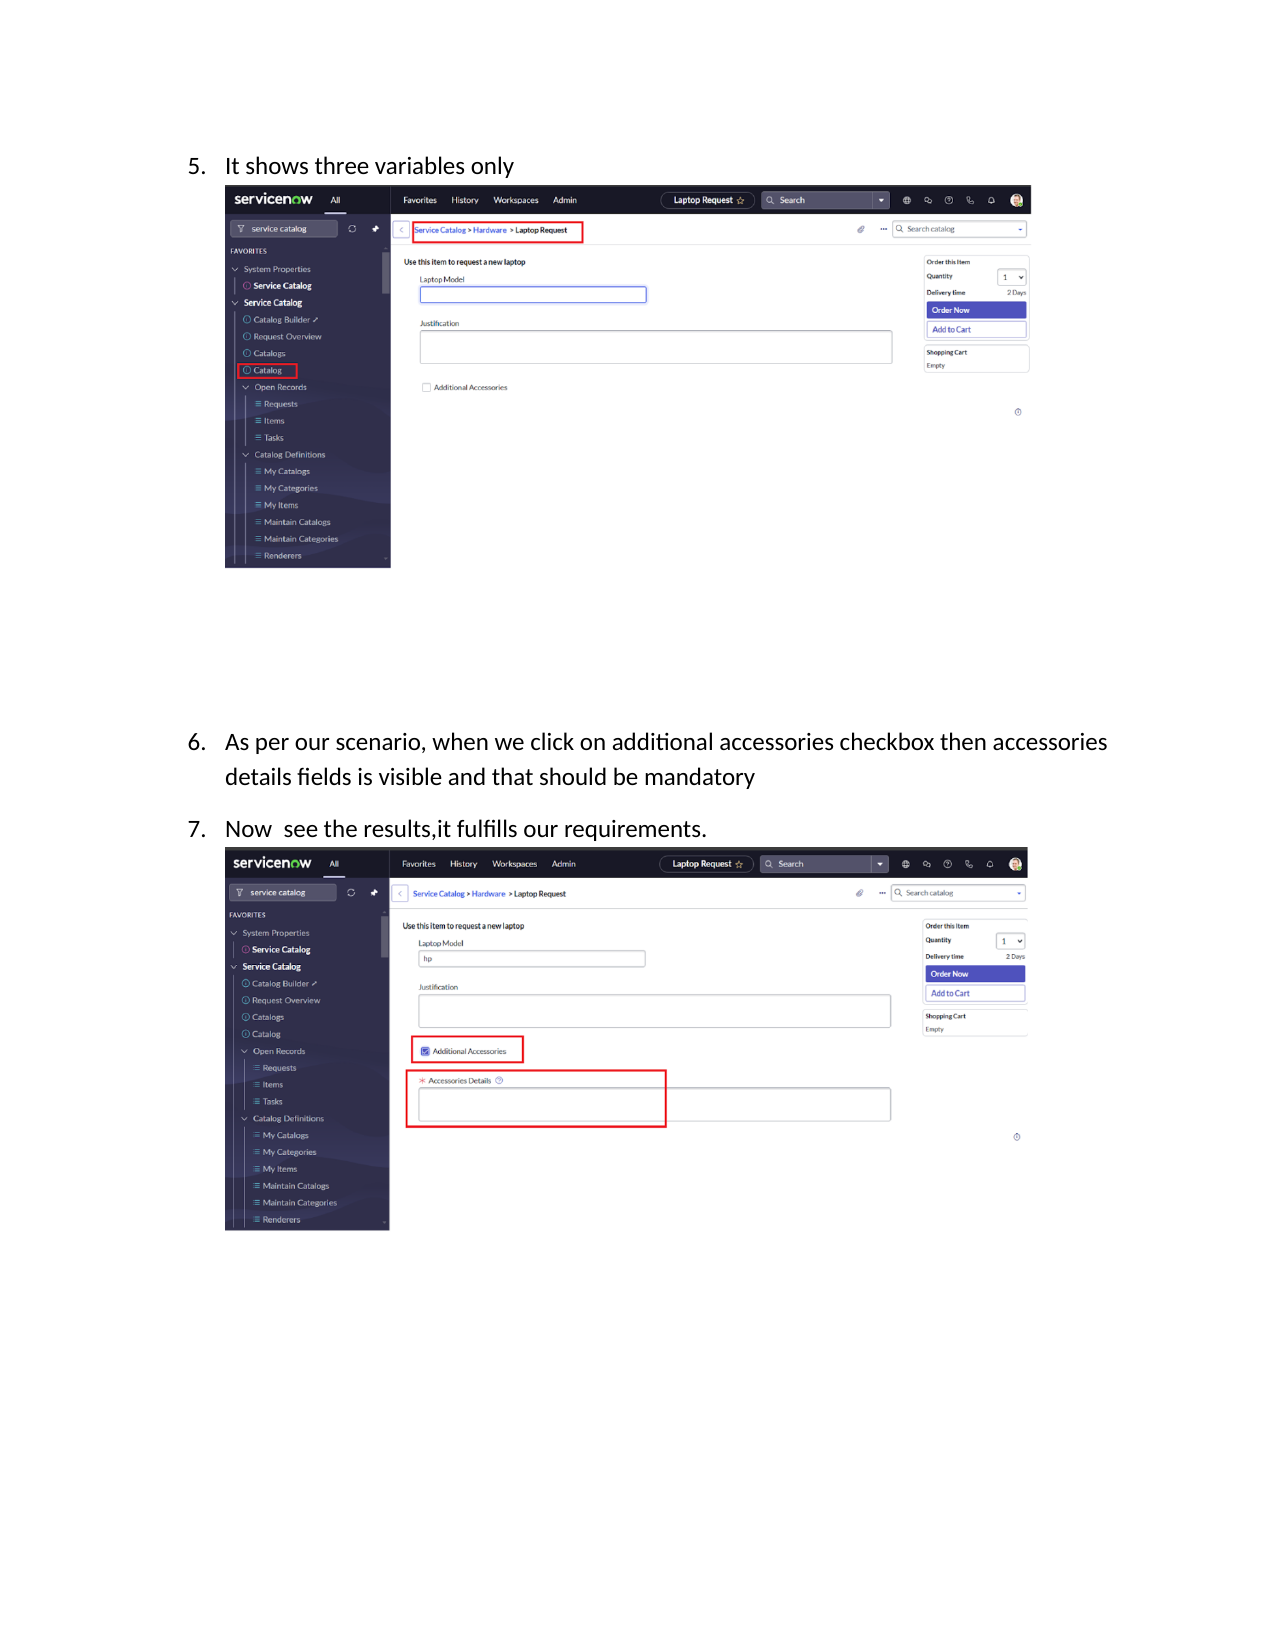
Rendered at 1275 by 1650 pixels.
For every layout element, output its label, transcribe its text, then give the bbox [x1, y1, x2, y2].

picture [225, 847, 1200, 1368]
picture [225, 185, 1200, 705]
list As per our scenario, when we click on additional accessories checkbox then accessories details fields is visible and that should be mandatory [187, 726, 1125, 792]
